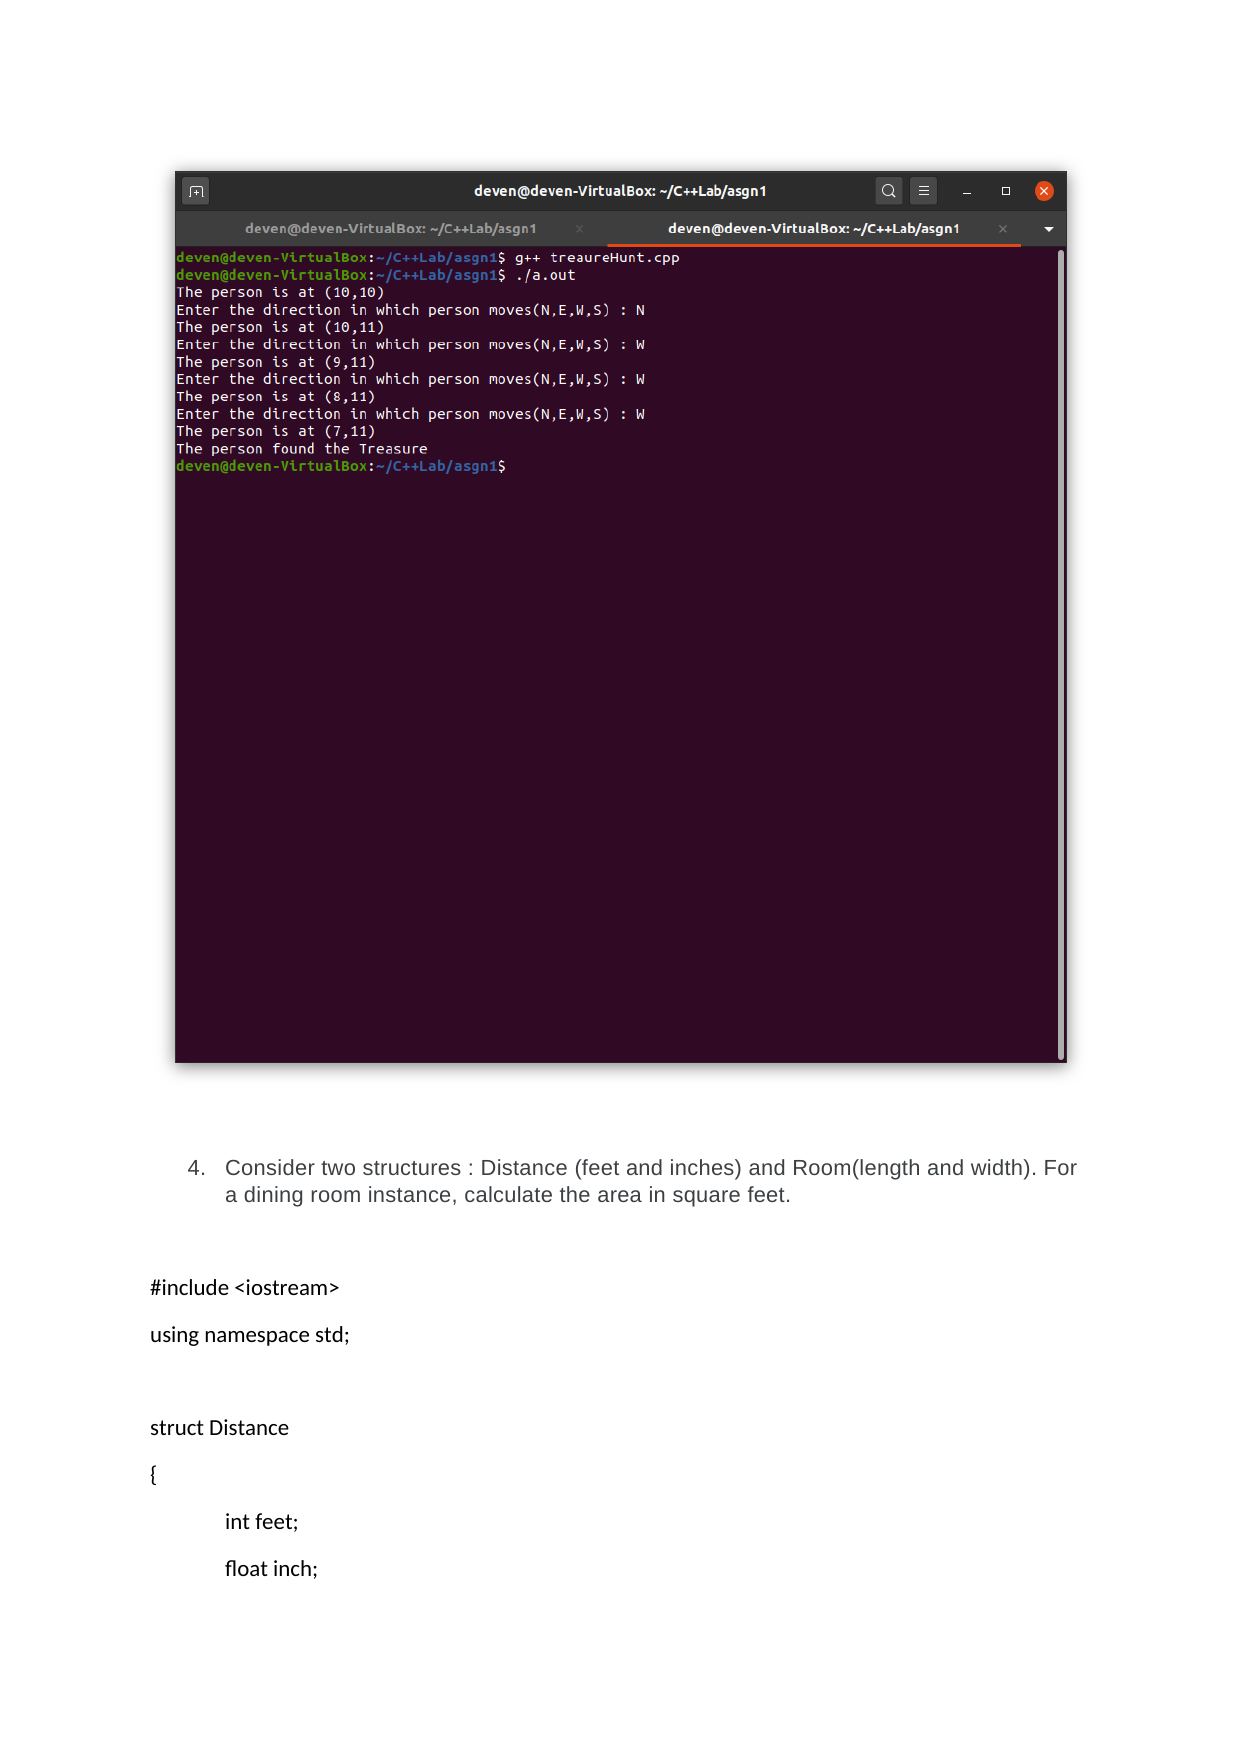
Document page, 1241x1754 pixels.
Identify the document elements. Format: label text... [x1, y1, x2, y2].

text int feet; [150, 1507, 1090, 1535]
picture [150, 150, 1091, 1090]
text { [150, 1460, 1090, 1488]
list Consider two structures : Distance (feet and inches) and Room(length and width). For a dining room instance, calculate the area in square feet. [187, 1155, 1090, 1207]
text using namespace std; [150, 1320, 1090, 1348]
text float inch; [150, 1554, 1090, 1582]
text #include <iostream> [150, 1273, 1090, 1301]
text struct Distance [150, 1413, 1090, 1442]
